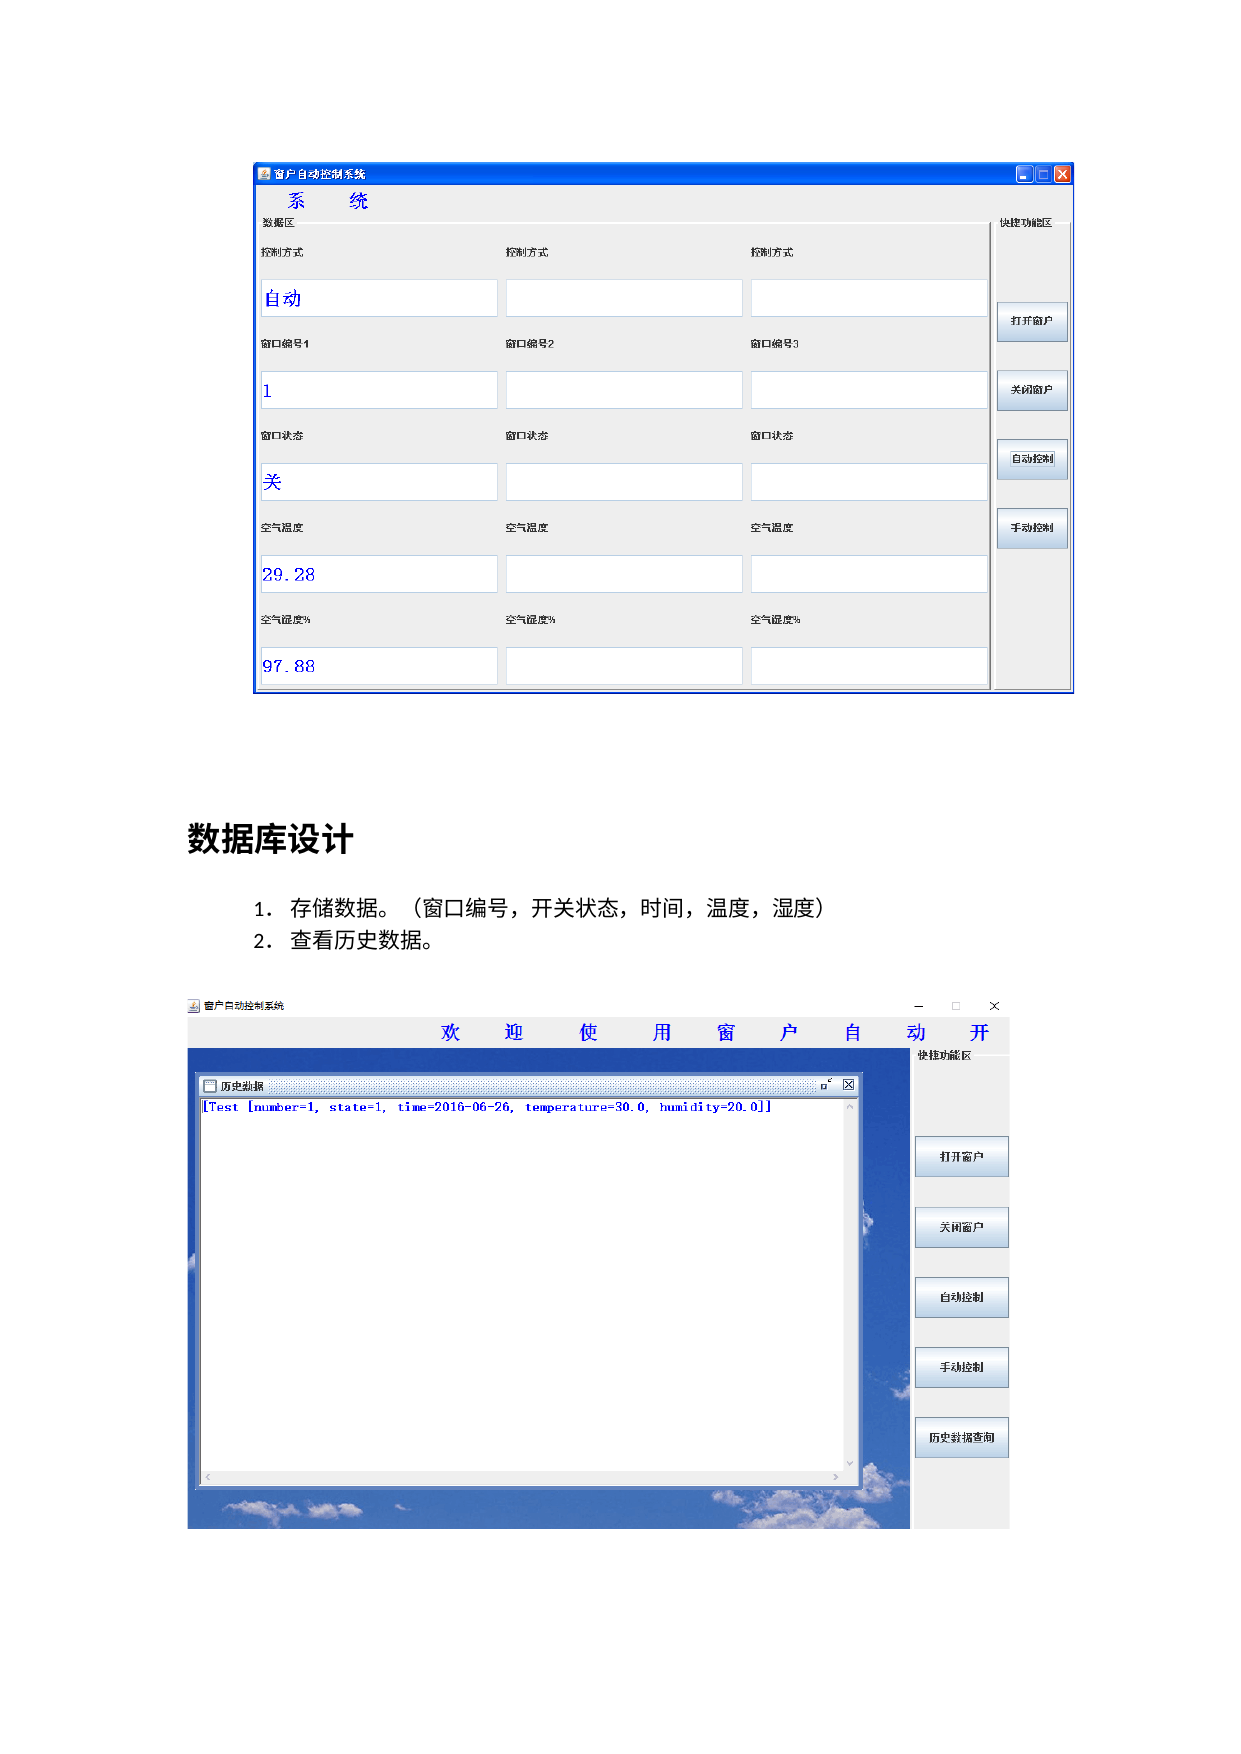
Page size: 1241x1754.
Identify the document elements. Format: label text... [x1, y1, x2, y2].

list 查看历史数据。 [253, 923, 1053, 955]
subtitle 数据库设计 [187, 804, 1053, 869]
list 存储数据。（窗口编号，开关状态，时间，温度，湿度） [253, 890, 1053, 923]
picture [187, 999, 1010, 1529]
picture [253, 162, 1075, 694]
